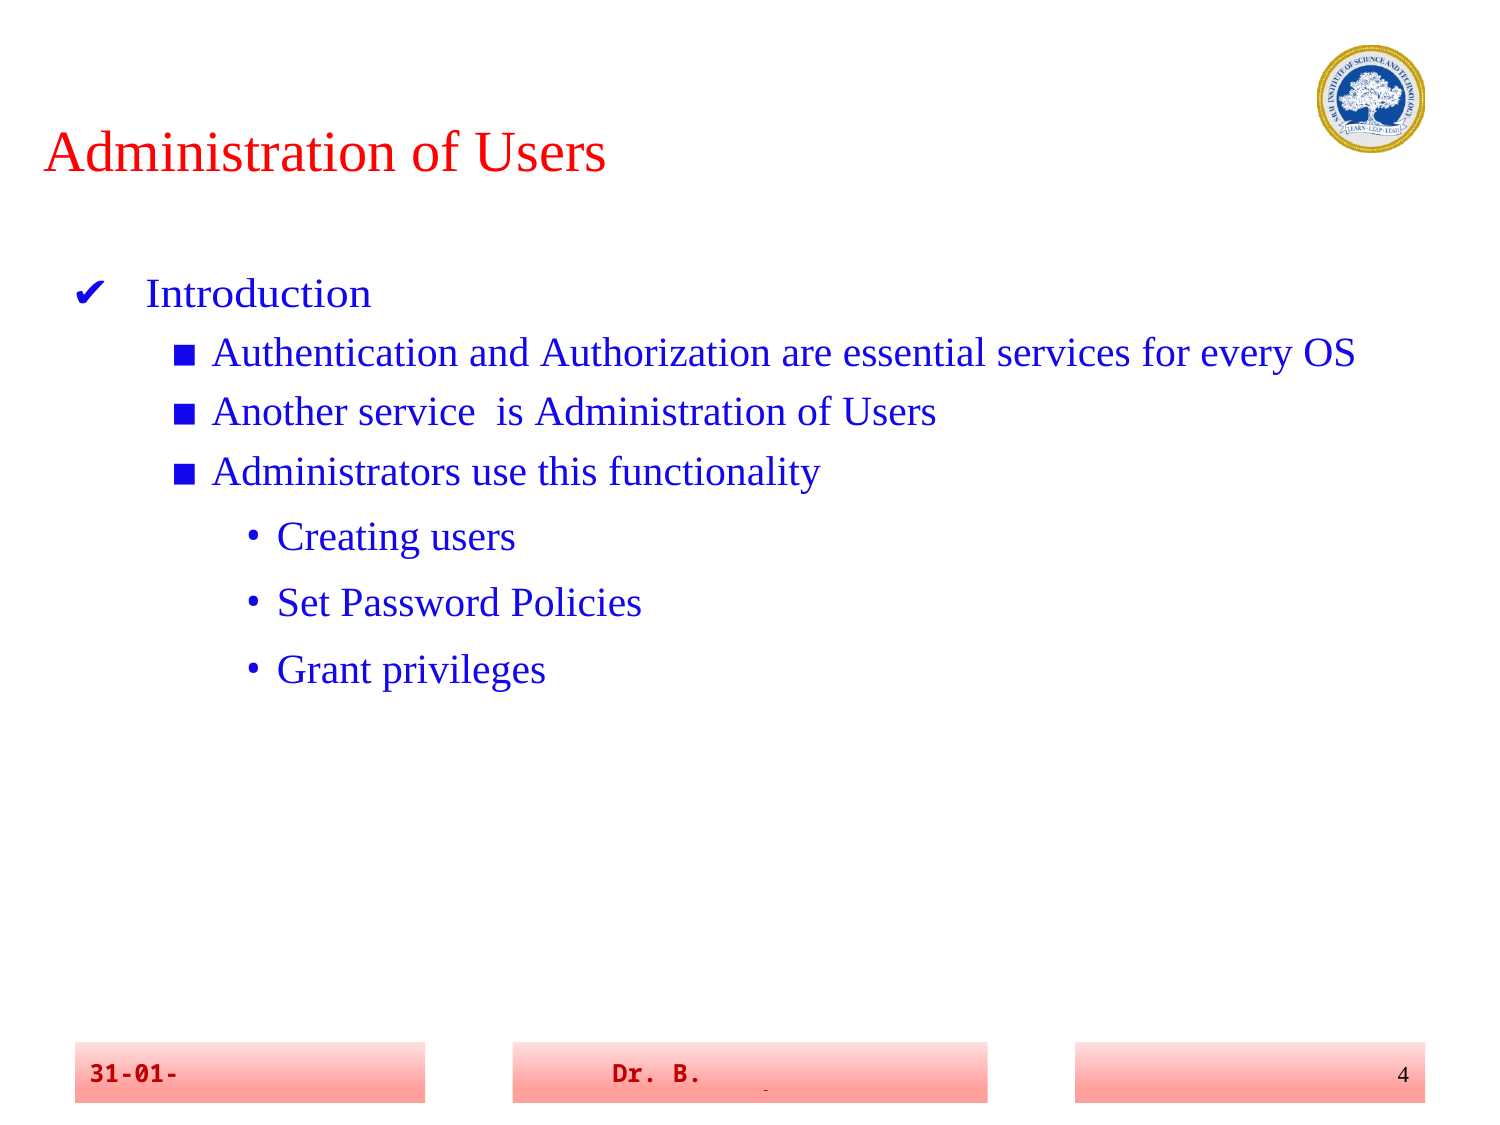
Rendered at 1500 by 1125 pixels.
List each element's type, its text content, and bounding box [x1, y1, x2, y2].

picture [75, 1042, 426, 1103]
list Another service is Administration of Users [170, 381, 1487, 438]
list Administrators use this functionality [170, 440, 1487, 497]
text ✔ Introduction [71, 262, 1487, 319]
picture [512, 1042, 988, 1103]
list Creating users [245, 505, 1487, 562]
list Authentication and Authorization are essential services for every OS [170, 322, 1487, 379]
picture [1317, 45, 1425, 153]
list Grant privileges [245, 638, 1487, 695]
picture [1075, 1042, 1425, 1103]
list Set Password Policies [245, 572, 1487, 629]
